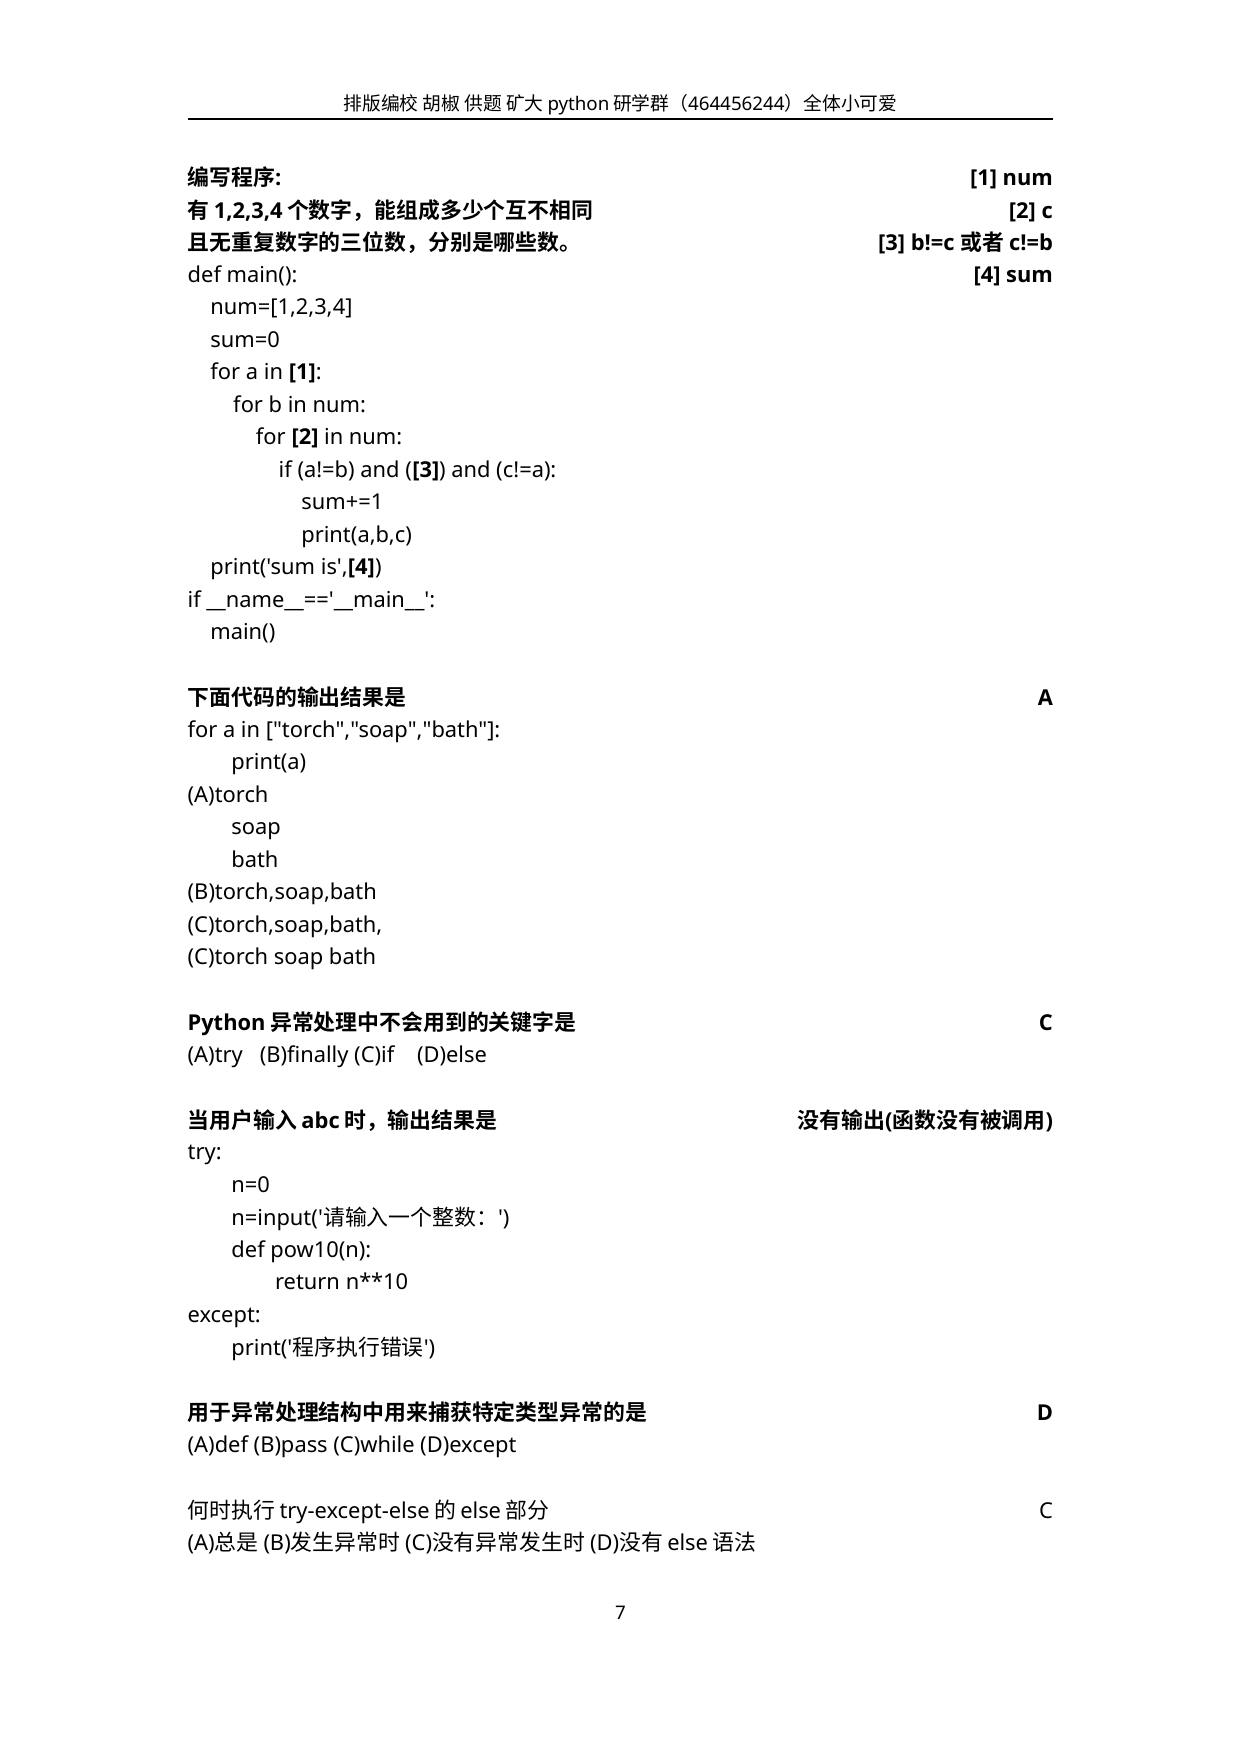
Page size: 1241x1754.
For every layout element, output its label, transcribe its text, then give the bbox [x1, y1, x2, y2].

text sum=0 [187, 322, 1053, 355]
text for b in num: [187, 387, 1053, 420]
text print('sum is',[4]) [187, 550, 1053, 582]
text n=input('请输入一个整数：') [187, 1200, 1053, 1232]
text try: [187, 1135, 1053, 1167]
text except: [187, 1297, 1053, 1330]
text def pow10(n): [187, 1232, 1053, 1265]
text Python异常处理中不会用到的关键字是 C [187, 1005, 1053, 1037]
text 当用户输入abc时，输出结果是 没有输出(函数没有被调用) [187, 1102, 1053, 1135]
text for [2] in num: [187, 420, 1053, 452]
text (A)torch [187, 777, 1053, 810]
text 且无重复数字的三位数，分别是哪些数。 [3] b!=c 或者 c!=b [187, 225, 1053, 257]
text (C)torch,soap,bath, [187, 907, 1053, 940]
text print(a) [187, 745, 1053, 777]
text 编写程序: [1] num [187, 160, 1053, 192]
text bath [187, 842, 1053, 875]
text (A)def (B)pass (C)while (D)except [187, 1427, 1053, 1460]
text (A)总是 (B)发生异常时 (C)没有异常发生时 (D)没有else语法 [187, 1525, 1053, 1557]
text sum+=1 [187, 485, 1053, 517]
text main() [187, 615, 1053, 647]
text 用于异常处理结构中用来捕获特定类型异常的是 D [187, 1395, 1053, 1427]
text soap [187, 810, 1053, 842]
text def main(): [4] sum [187, 257, 1053, 290]
text 下面代码的输出结果是 A [187, 680, 1053, 712]
text print('程序执行错误') [187, 1330, 1053, 1362]
text num=[1,2,3,4] [187, 290, 1053, 322]
text (A)try (B)finally (C)if (D)else [187, 1037, 1053, 1070]
text return n**10 [231, 1265, 1053, 1297]
text for a in [1]: [187, 355, 1053, 387]
text (B)torch,soap,bath [187, 875, 1053, 907]
text print(a,b,c) [187, 517, 1053, 550]
text if (a!=b) and ([3]) and (c!=a): [187, 452, 1053, 485]
text for a in ["torch","soap","bath"]: [187, 712, 1053, 745]
text (C)torch soap bath [187, 940, 1053, 972]
text n=0 [187, 1167, 1053, 1200]
text if __name__=='__main__': [187, 582, 1053, 615]
text 何时执行try-except-else的else部分 C [187, 1492, 1053, 1525]
text 有1,2,3,4个数字，能组成多少个互不相同 [2] c [187, 192, 1053, 225]
